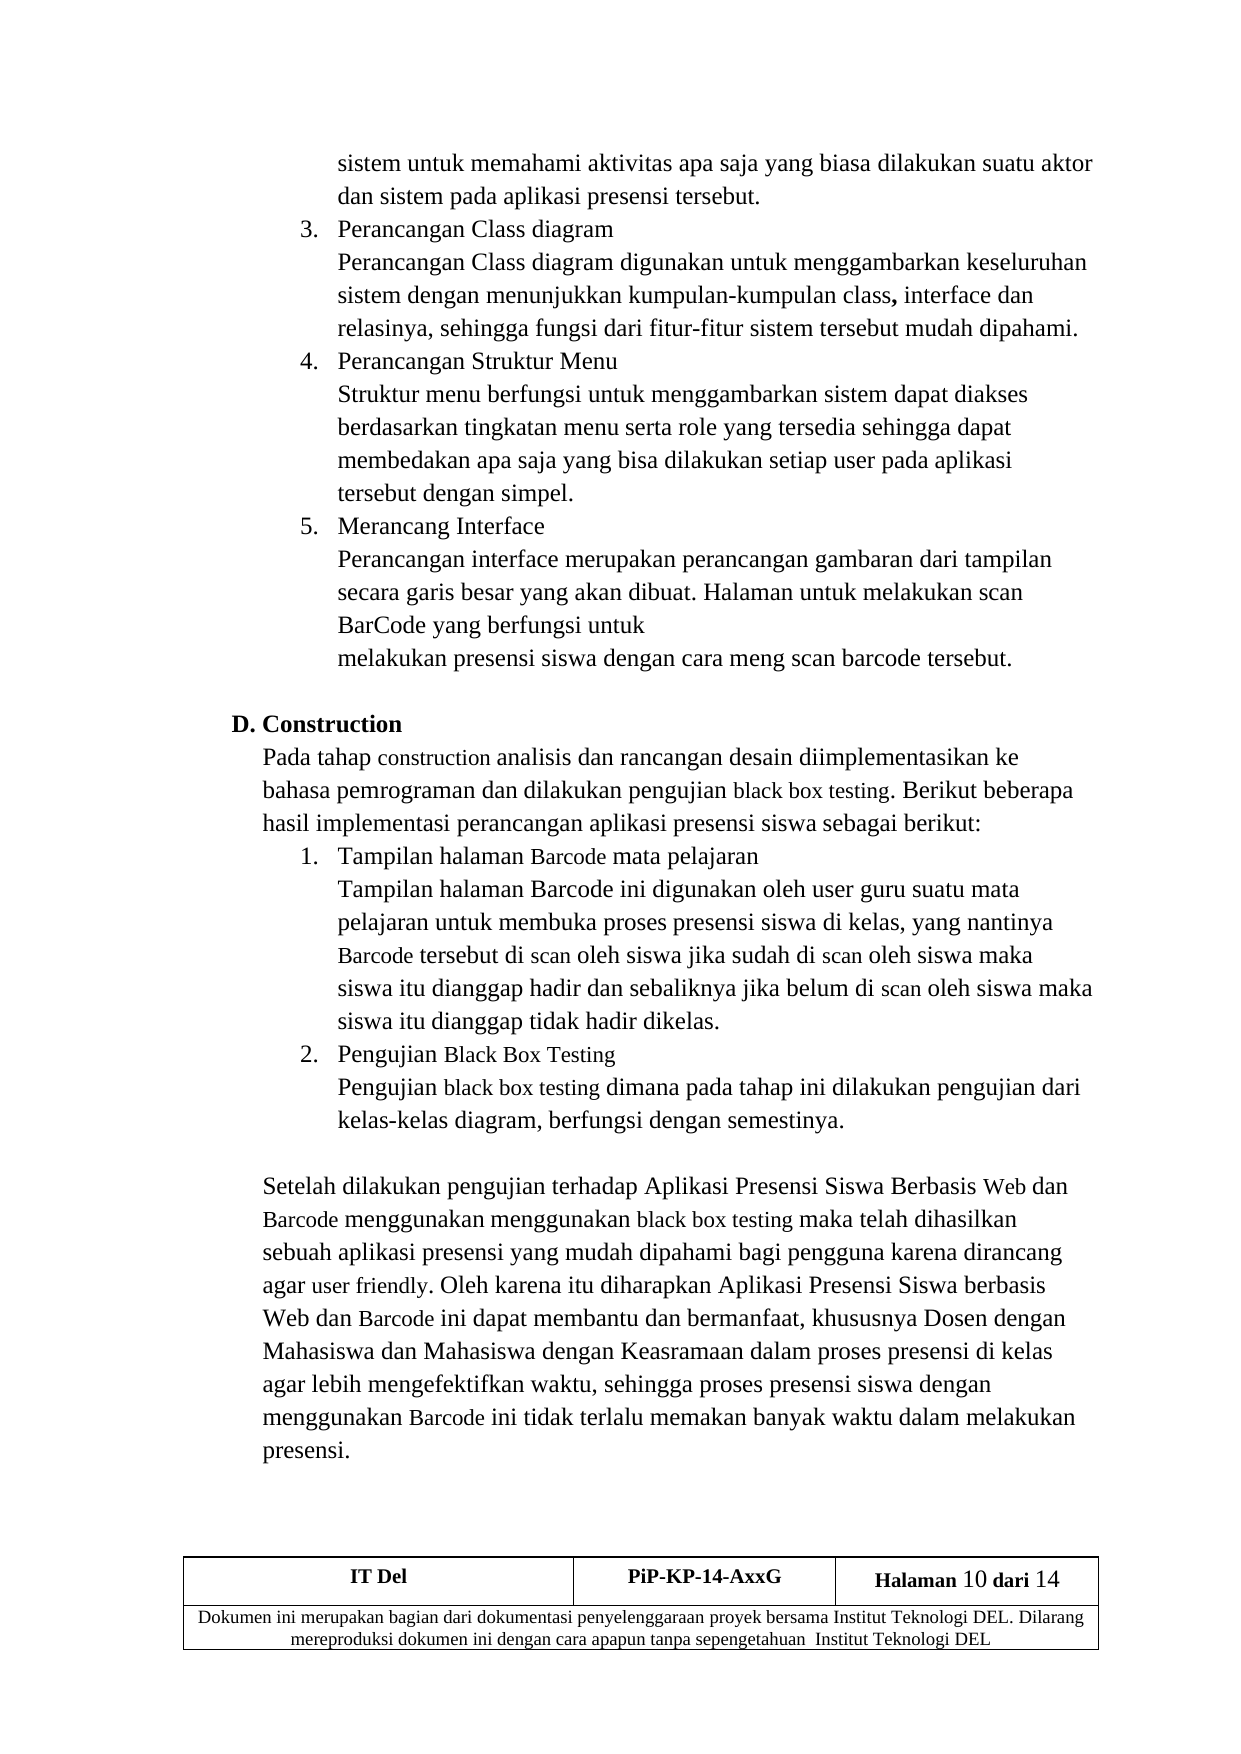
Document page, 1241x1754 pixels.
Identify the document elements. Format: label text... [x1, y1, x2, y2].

list Merancang Interface Perancangan interface merupakan perancangan gambaran dari tampilan secara garis besar yang akan dibuat. Halaman untuk melakukan scan BarCode yang berfungsi untuk melakukan presensi siswa dengan cara meng scan barcode tersebut. [300, 511, 1092, 672]
list Pengujian Black Box Testing Pengujian black box testing dimana pada tahap ini dilakukan pengujian dari kelas-kelas diagram, berfungsi dengan semestinya. [300, 1039, 1092, 1134]
text Setelah dilakukan pengujian terhadap Aplikasi Presensi Siswa Berbasis Web dan Barcode menggunakan menggunakan black box testing maka telah dihasilkan sebuah aplikasi presensi yang mudah dipahami bagi pengguna karena dirancang agar user friendly. Oleh karena itu diharapkan Aplikasi Presensi Siswa berbasis Web dan Barcode ini dapat membantu dan bermanfaat, khususnya Dosen dengan Mahasiswa dan Mahasiswa dengan Keasramaan dalam proses presensi di kelas agar lebih mengefektifkan waktu, sehingga proses presensi siswa dengan menggunakan Barcode ini tidak terlalu memakan banyak waktu dalam melakukan presensi. [262, 1171, 1092, 1464]
text D. Construction [231, 709, 1092, 738]
text Pada tahap construction analisis dan rancangan desain diimplementasikan ke bahasa pemrograman dan dilakukan pengujian black box testing. Berikut beberapa hasil implementasi perancangan aplikasi presensi siswa sebagai berikut: [262, 742, 1092, 837]
list Tampilan halaman Barcode mata pelajaran Tampilan halaman Barcode ini digunakan oleh user guru suatu mata pelajaran untuk membuka proses presensi siswa di kelas, yang nantinya Barcode tersebut di scan oleh siswa jika sudah di scan oleh siswa maka siswa itu dianggap hadir dan sebaliknya jika belum di scan oleh siswa maka siswa itu dianggap tidak hadir dikelas. [300, 841, 1092, 1035]
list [300, 148, 1092, 209]
list Perancangan Struktur Menu Struktur menu berfungsi untuk menggambarkan sistem dapat diakses berdasarkan tingkatan menu serta role yang tersedia sehingga dapat membedakan apa saja yang bisa dilakukan setiap user pada aplikasi tersebut dengan simpel. [300, 346, 1092, 507]
list Perancangan Class diagram Perancangan Class diagram digunakan untuk menggambarkan keseluruhan sistem dengan menunjukkan kumpulan-kumpulan class, interface dan relasinya, sehingga fungsi dari fitur-fitur sistem tersebut mudah dipahami. [300, 214, 1092, 342]
